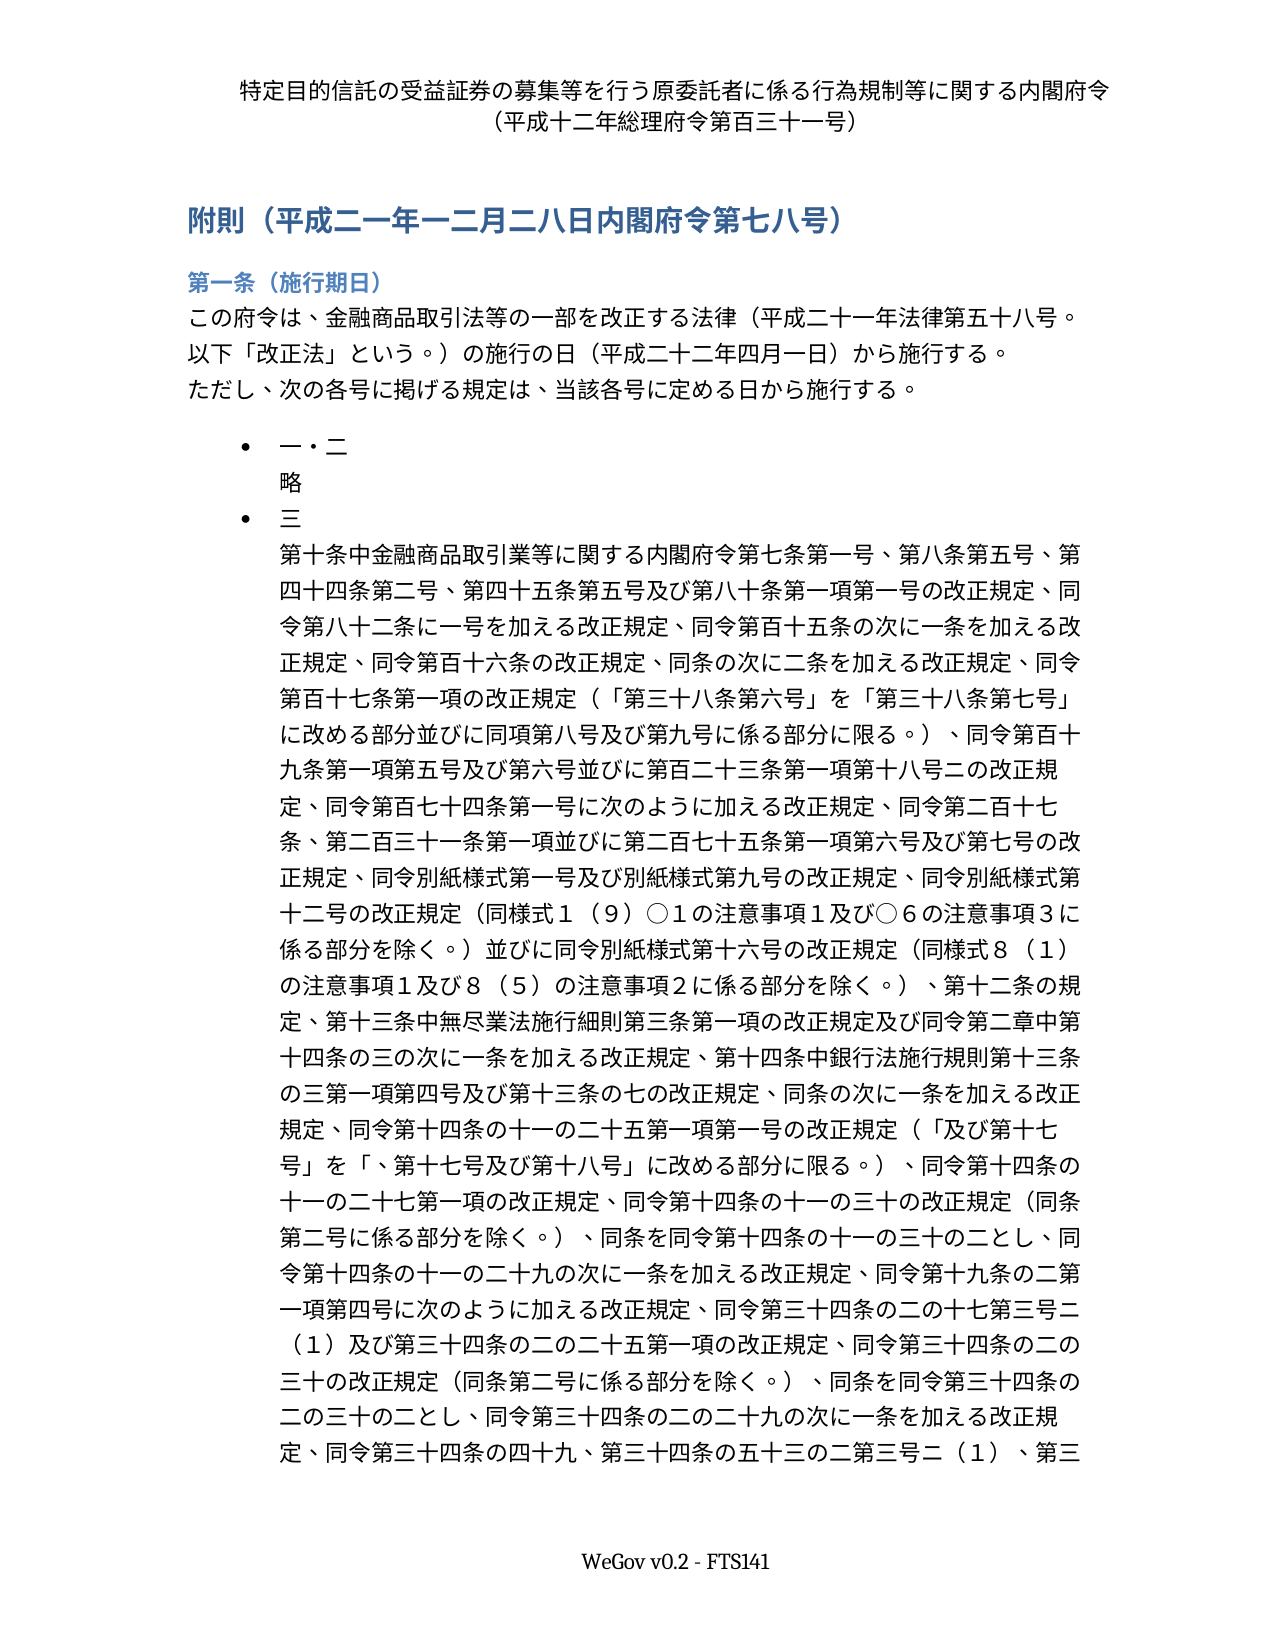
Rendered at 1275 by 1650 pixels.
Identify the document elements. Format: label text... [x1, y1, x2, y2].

subtitle 附則（平成二一年一二月二八日内閣府令第七八号） [187, 200, 1087, 240]
text この府令は、金融商品取引法等の一部を改正する法律（平成二十一年法律第五十八号。以下「改正法」という。）の施行の日（平成二十二年四月一日）から施行する。 ただし、次の各号に掲げる規定は、当該各号に定める日から施行する。 [187, 302, 1087, 406]
subtitle 第一条（施行期日） [187, 266, 1087, 298]
list 一・二 略 [242, 431, 1087, 498]
